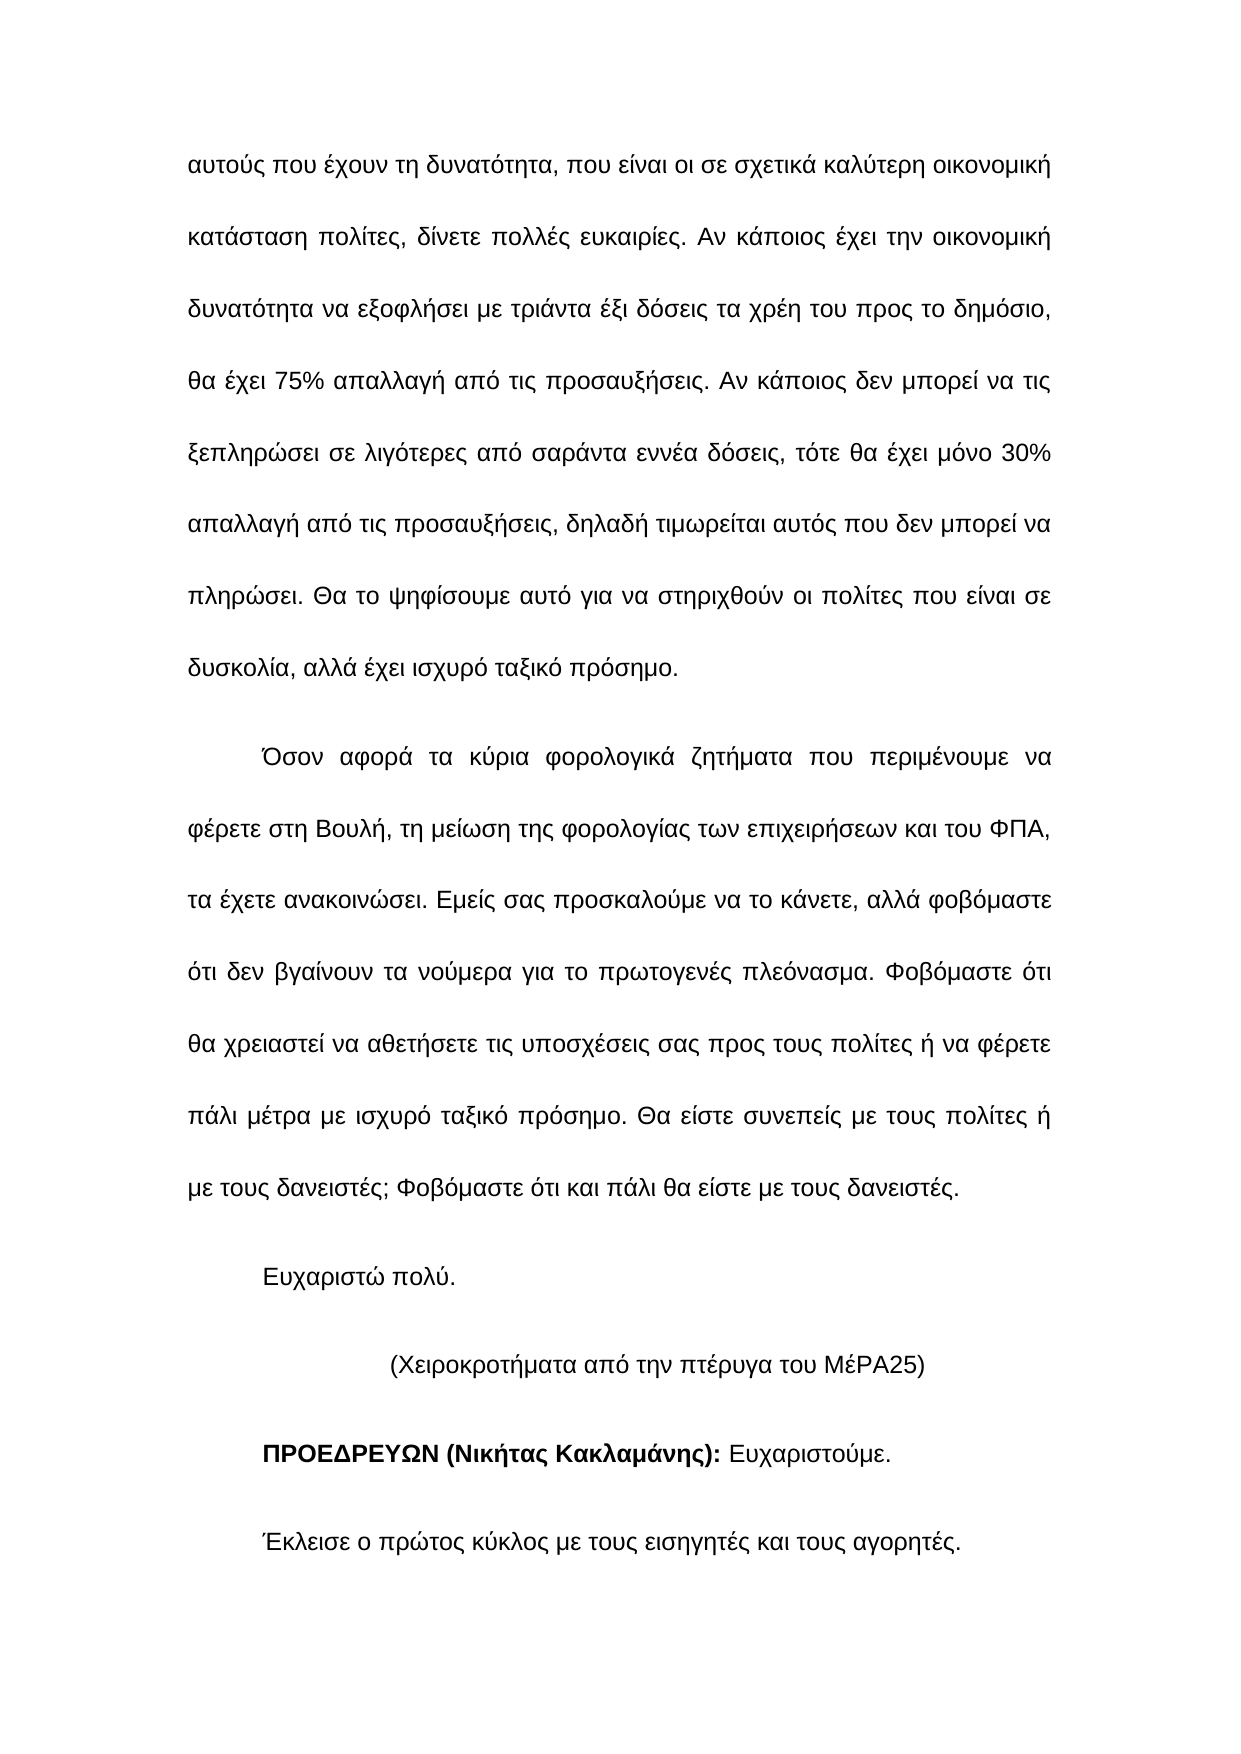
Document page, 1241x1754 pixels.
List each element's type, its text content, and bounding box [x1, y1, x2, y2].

text ΠΡΟΕΔΡΕΥΩΝ (Νικήτας Κακλαμάνης): Ευχαριστούμε. [187, 1438, 1053, 1467]
text Ευχαριστώ πολύ. [187, 1261, 1053, 1290]
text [187, 150, 1053, 682]
text Όσον αφορά τα κύρια φορολογικά ζητήματα που περιμένουμε να φέρετε στη Βουλή, τη μείωση της φορολογίας των επιχειρήσεων και του ΦΠΑ, τα έχετε ανακοινώσει. Εμείς σας προσκαλούμε να το κάνετε, αλλά φοβόμαστε ότι δεν βγαίνουν τα νούμερα για το πρωτογενές πλεόνασμα. Φοβόμαστε ότι θα χρειαστεί να αθετήσετε τις υποσχέσεις σας προς τους πολίτες ή να φέρετε πάλι μέτρα με ισχυρό ταξικό πρόσημο. Θα είστε συνεπείς με τους πολίτες ή με τους δανειστές; Φοβόμαστε ότι και πάλι θα είστε με τους δανειστές. [187, 742, 1053, 1202]
text Έκλεισε ο πρώτος κύκλος με τους εισηγητές και τους αγορητές. [187, 1527, 1053, 1556]
text (Χειροκροτήματα από την πτέρυγα του ΜέΡΑ25) [187, 1350, 1053, 1379]
